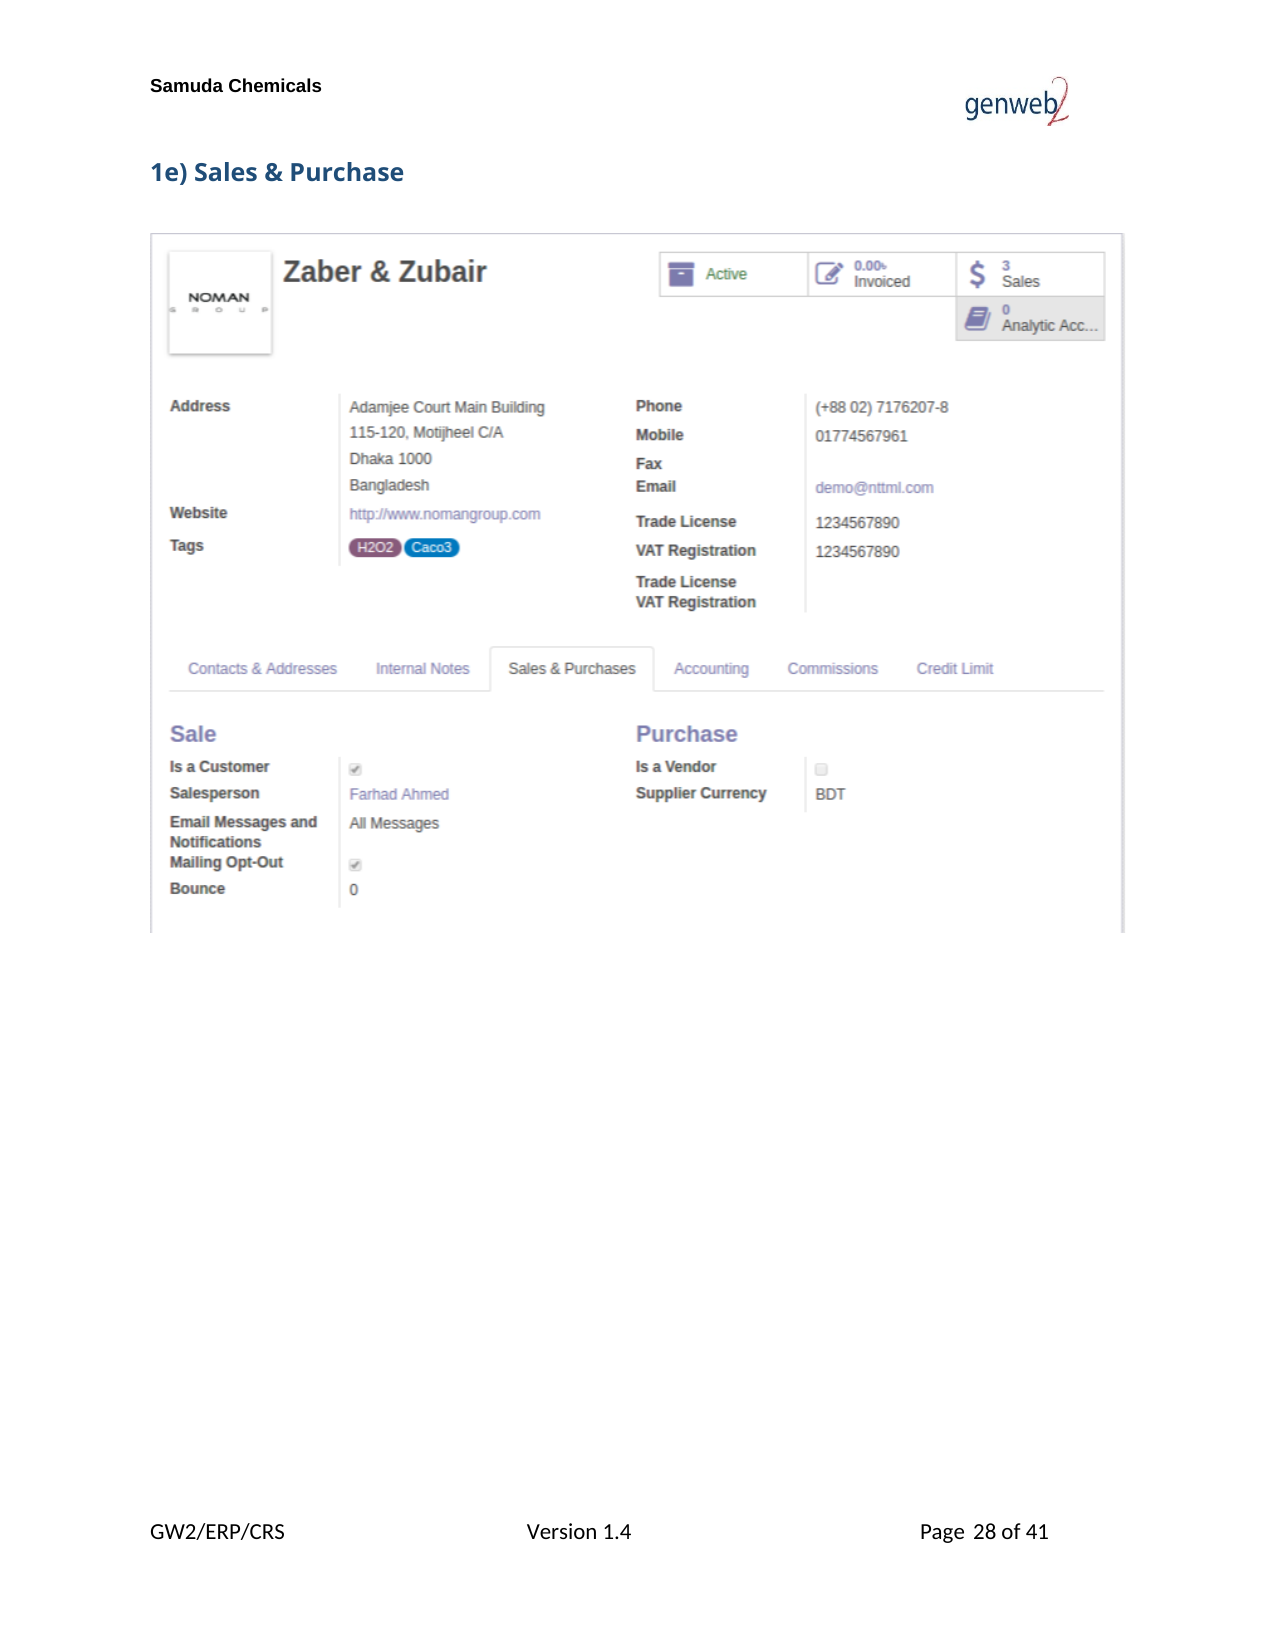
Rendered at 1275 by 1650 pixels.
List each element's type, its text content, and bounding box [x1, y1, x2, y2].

picture [965, 76, 1068, 125]
picture [150, 233, 1125, 933]
subtitle 1e) Sales & Purchase [150, 154, 1125, 188]
